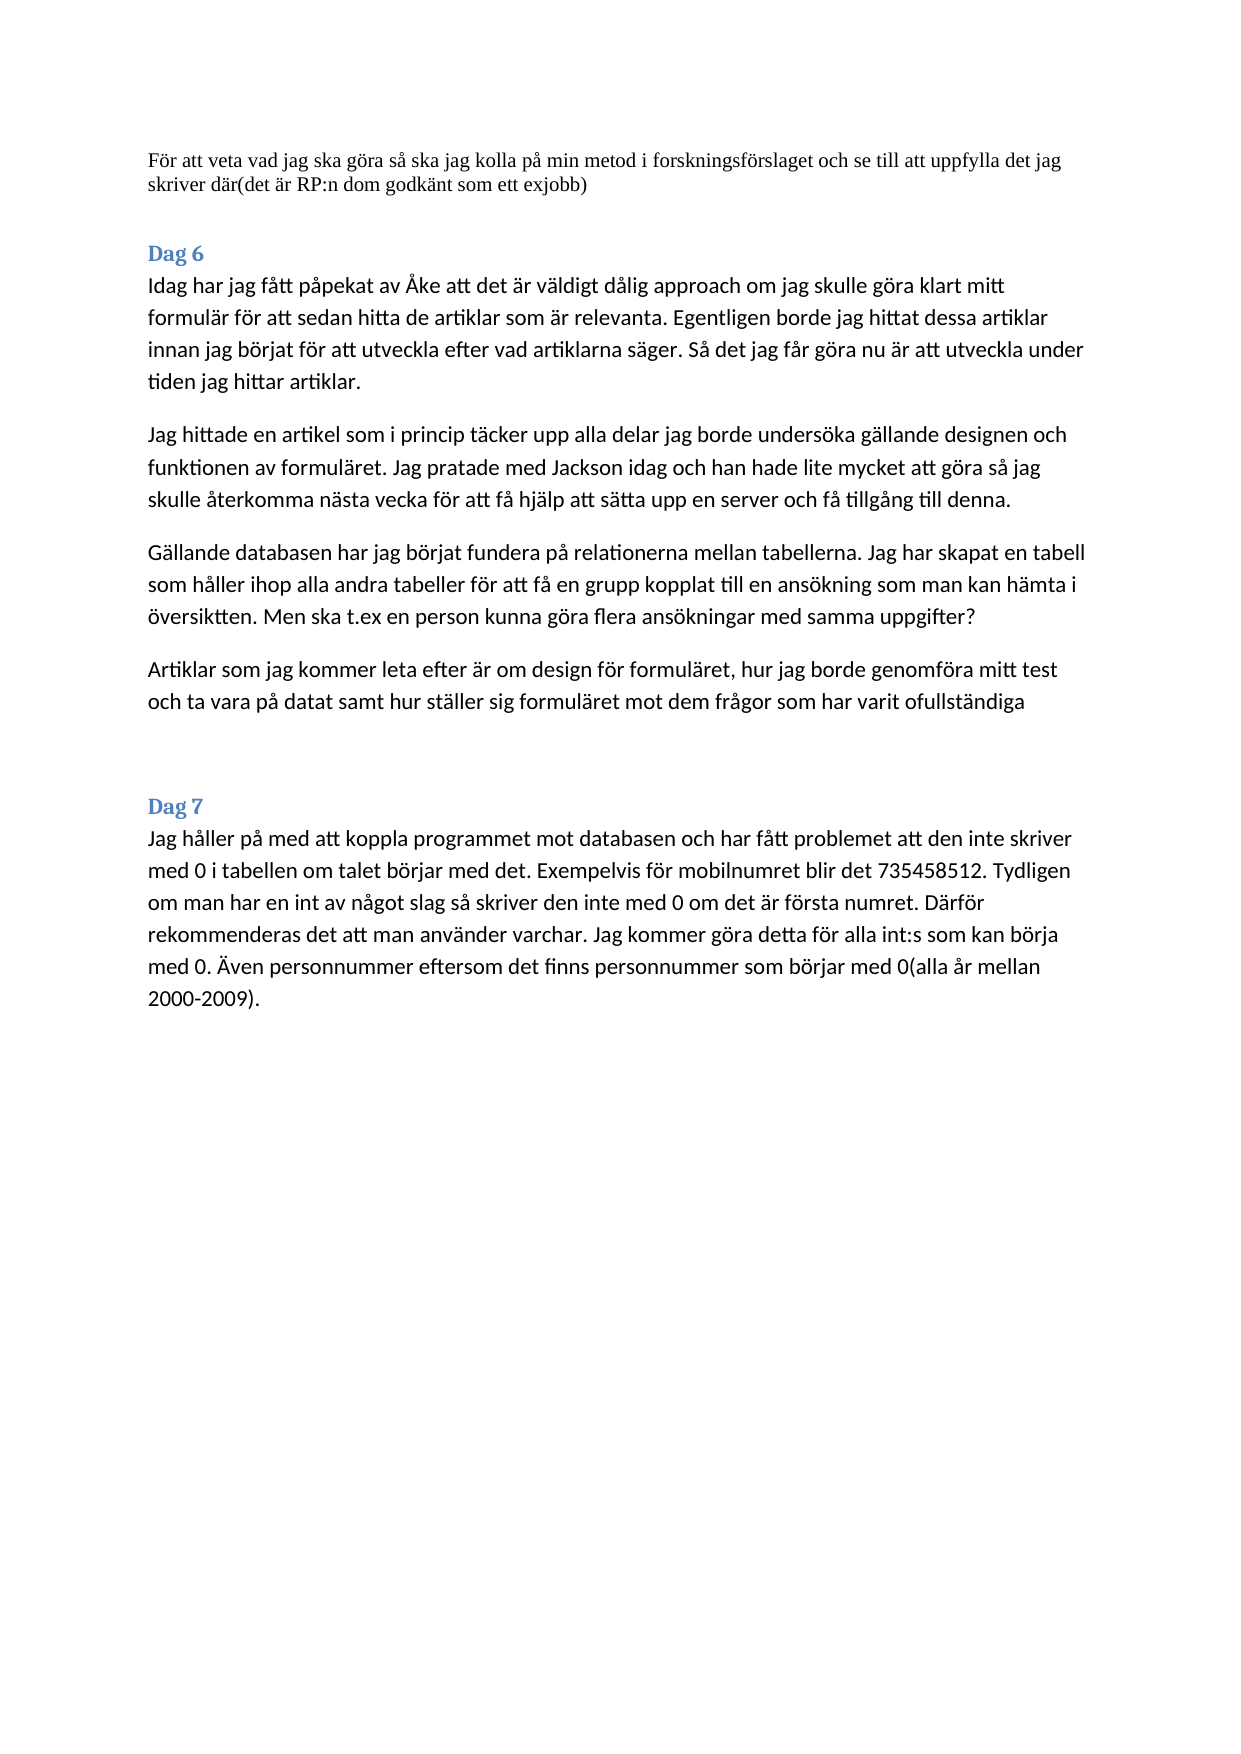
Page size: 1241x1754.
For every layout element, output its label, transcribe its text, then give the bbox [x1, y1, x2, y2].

text För att veta vad jag ska göra så ska jag kolla på min metod i forskningsförslaget och se till att uppfylla det jag skriver där(det är RP:n dom godkänt som ett exjobb) [148, 148, 1093, 196]
text Idag har jag fått påpekat av Åke att det är väldigt dålig approach om jag skulle göra klart mitt formulär för att sedan hitta de artiklar som är relevanta. Egentligen borde jag hittat dessa artiklar innan jag börjat för att utveckla efter vad artiklarna säger. Så det jag får göra nu är att utveckla under tiden jag hittar artiklar. [148, 271, 1093, 395]
text Artiklar som jag kommer leta efter är om design för formuläret, hur jag borde genomföra mitt test och ta vara på datat samt hur ställer sig formuläret mot dem frågor som har varit ofullständiga [148, 655, 1093, 715]
text Jag hittade en artikel som i princip täcker upp alla delar jag borde undersöka gällande designen och funktionen av formuläret. Jag pratade med Jackson idag och han hade lite mycket att göra så jag skulle återkomma nästa vecka för att få hjälp att sätta upp en server och få tillgång till denna. [148, 420, 1093, 513]
text Jag håller på med att koppla programmet mot databasen och har fått problemet att den inte skriver med 0 i tabellen om talet börjar med det. Exempelvis för mobilnumret blir det 735458512. Tydligen om man har en int av något slag så skriver den inte med 0 om det är första numret. Därför rekommenderas det att man använder varchar. Jag kommer göra detta för alla int:s som kan börja med 0. Även personnummer eftersom det finns personnummer som börjar med 0(alla år mellan 2000-2009). [148, 824, 1093, 1013]
subtitle Dag 6 [148, 241, 1093, 267]
subtitle Dag 7 [148, 793, 1093, 820]
text Gällande databasen har jag börjat fundera på relationerna mellan tabellerna. Jag har skapat en tabell som håller ihop alla andra tabeller för att få en grupp kopplat till en ansökning som man kan hämta i översiktten. Men ska t.ex en person kunna göra flera ansökningar med samma uppgifter? [148, 538, 1093, 630]
